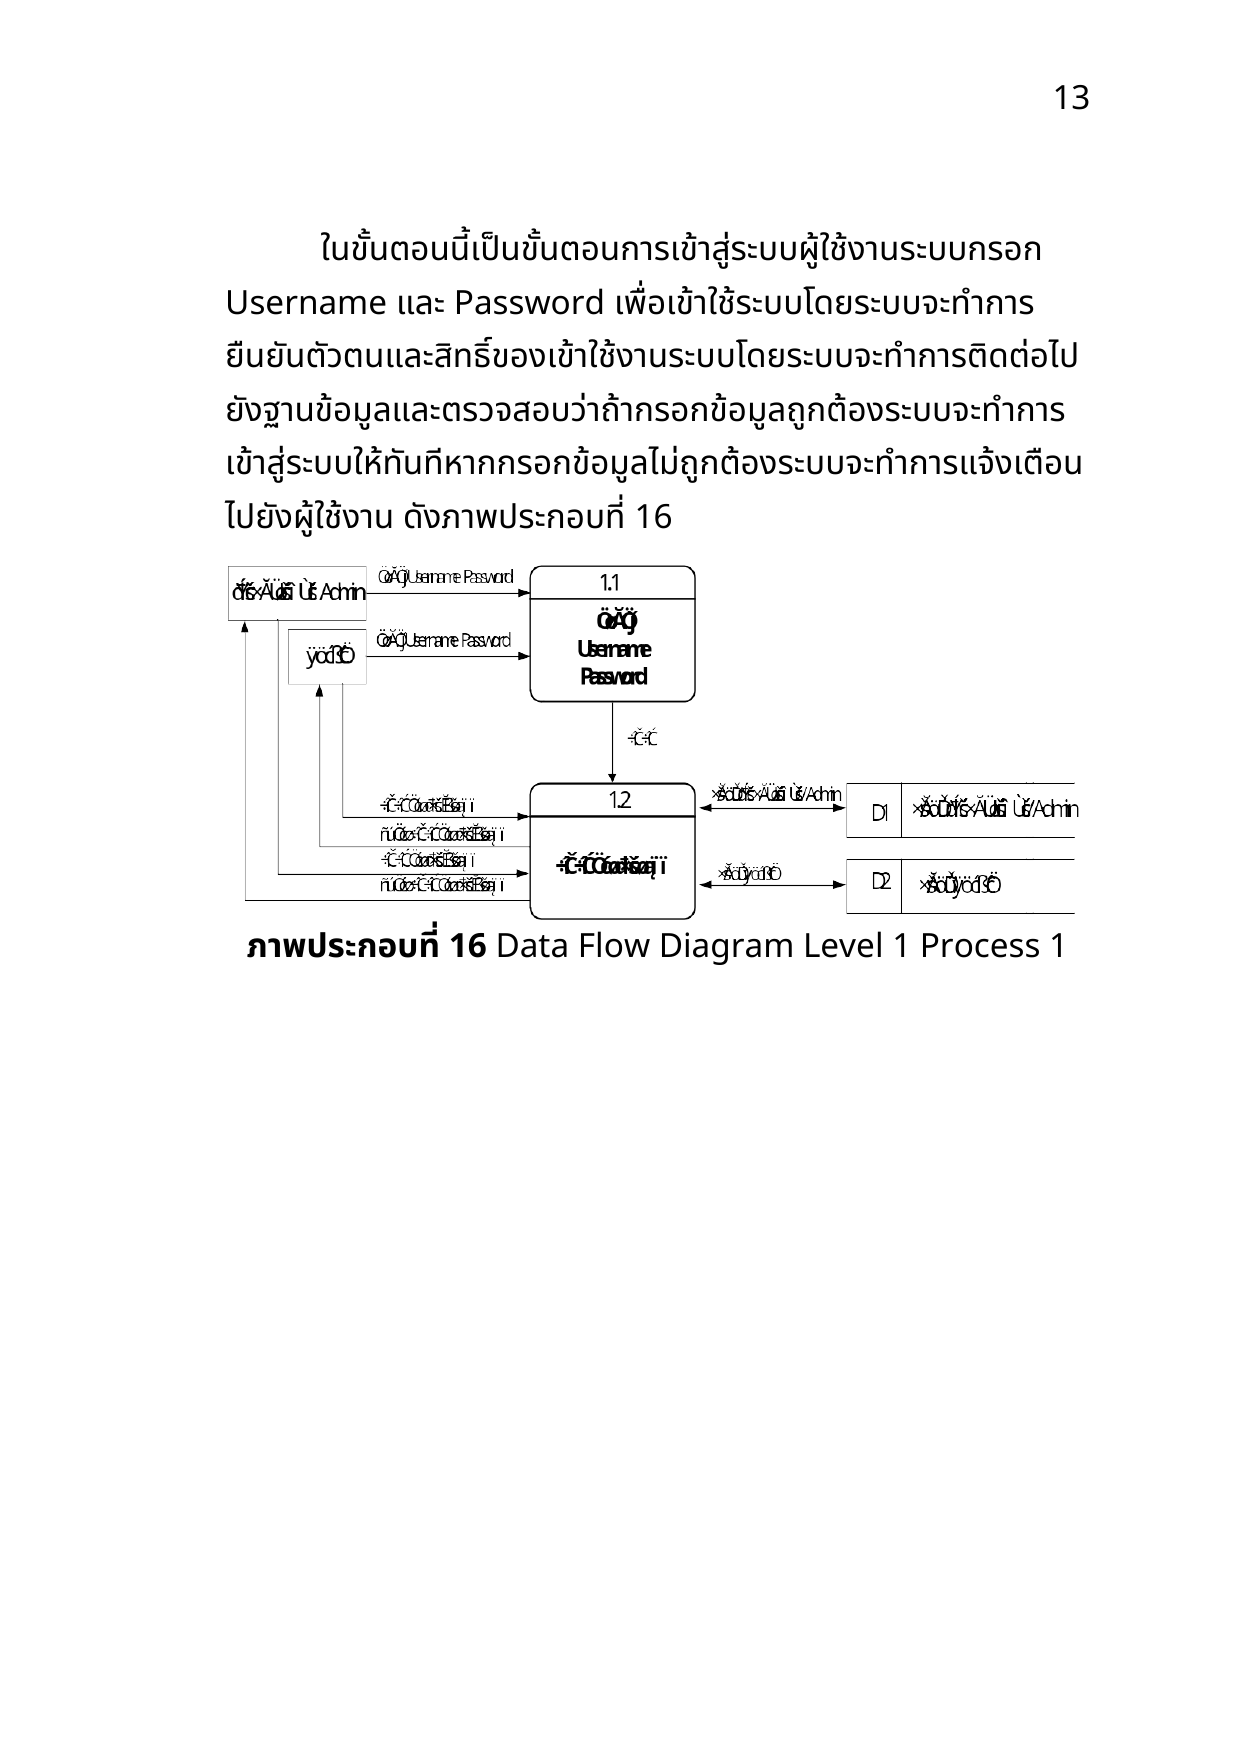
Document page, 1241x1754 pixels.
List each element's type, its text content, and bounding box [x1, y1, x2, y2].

text ในขั้นตอนนี้เป็นขั้นตอนการเข้าสู่ระบบผู้ใช้งานระบบกรอก Username และ Password เพื่อเข้าใช้ระบบโดยระบบจะทำการยืนยันตัวตนและสิทธิ์ของเข้าใช้งานระบบโดยระบบจะทำการติดต่อไปยังฐานข้อมูลและตรวจสอบว่าถ้ากรอกข้อมูลถูกต้องระบบจะทำการเข้าสู่ระบบให้ทันทีหากกรอกข้อมูลไม่ถูกต้องระบบจะทำการแจ้งเตือนไปยังผู้ใช้งาน ดังภาพประกอบที่ 16 [225, 225, 1090, 543]
text ภาพประกอบที่ 16 Data Flow Diagram Level 1 Process 1 [225, 921, 1090, 972]
